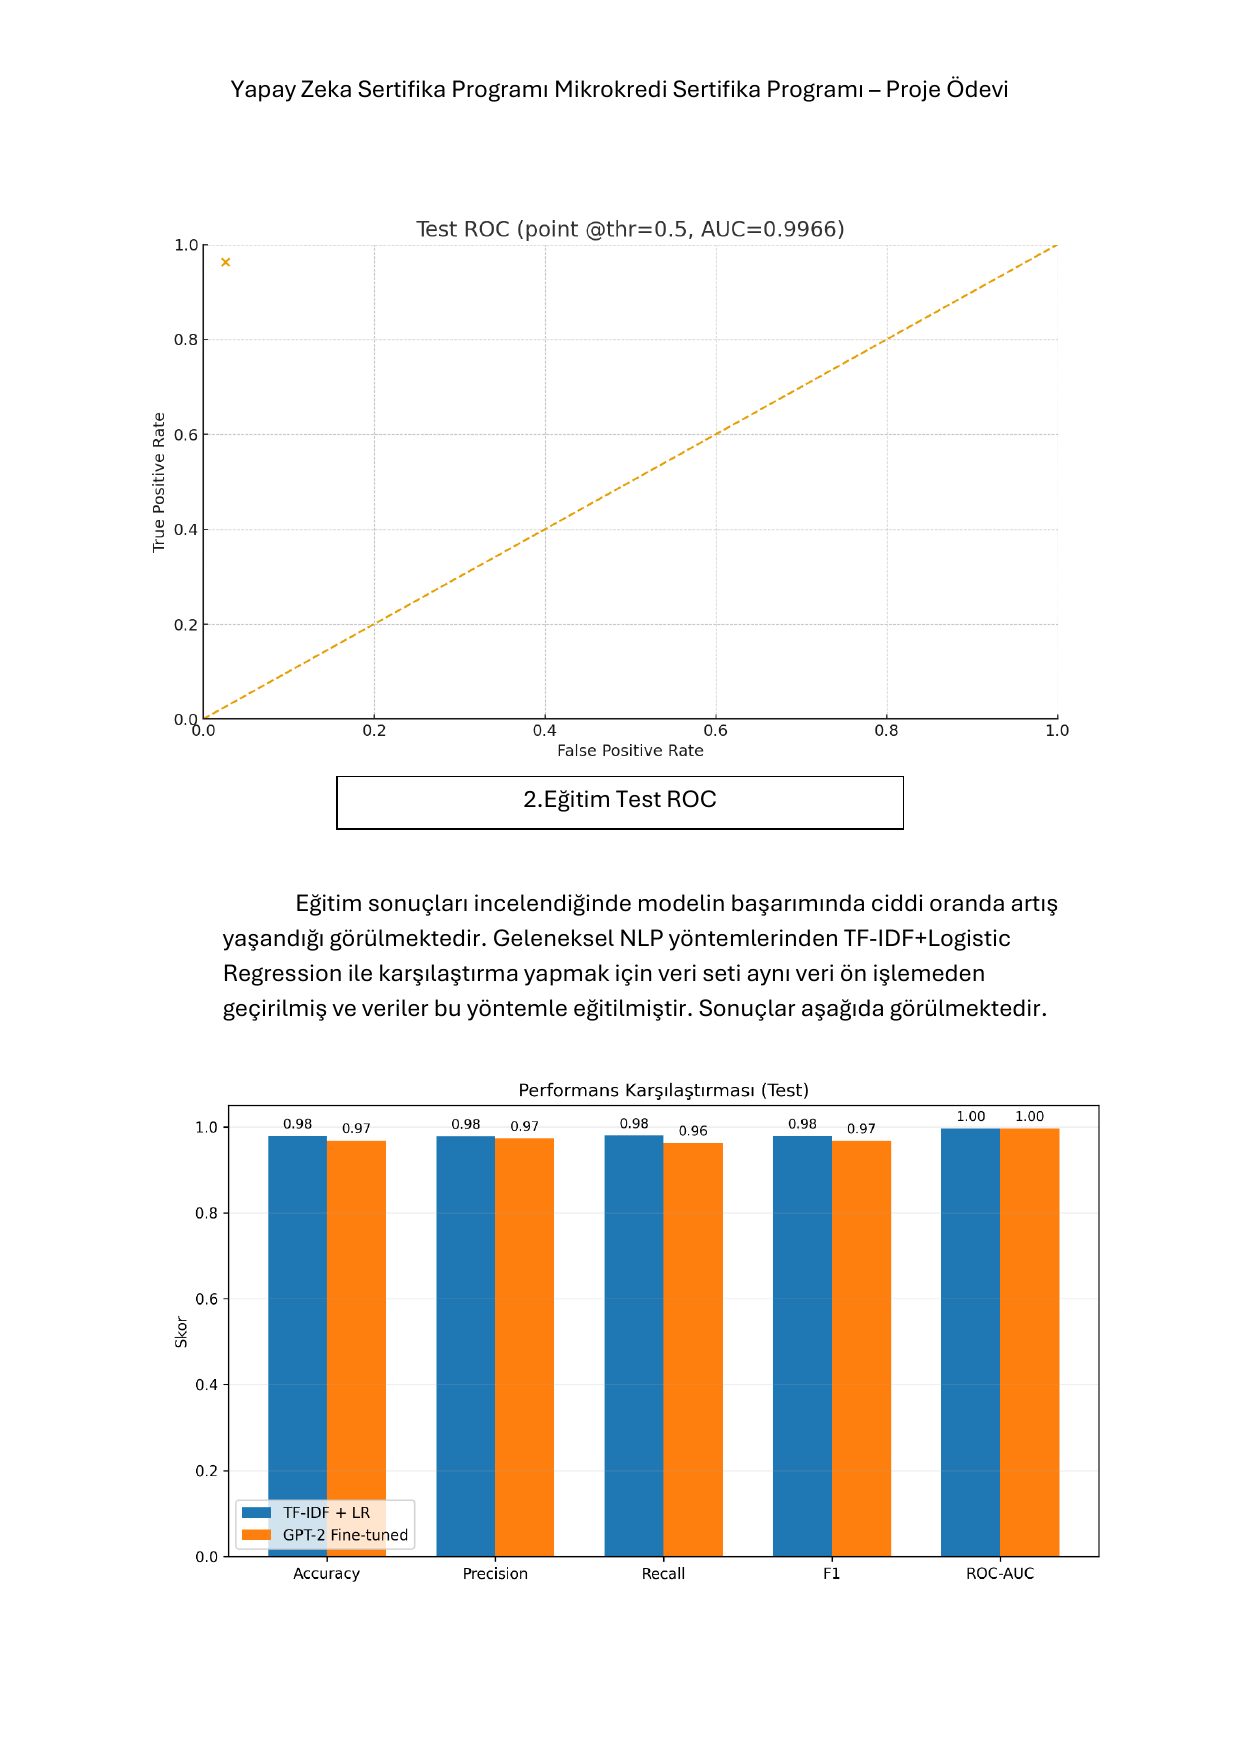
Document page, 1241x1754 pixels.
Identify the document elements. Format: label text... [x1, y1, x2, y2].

picture [138, 207, 1084, 774]
picture [163, 1072, 1109, 1592]
text Eğitim sonuçları incelendiğinde modelin başarımında ciddi oranda artış yaşandığı görülmektedir. Geleneksel NLP yöntemlerinden TF-IDF+Logistic Regression ile karşılaştırma yapmak için veri seti aynı veri ön işlemeden geçirilmiş ve veriler bu yöntemle eğitilmiştir. Sonuçlar aşağıda görülmektedir. [223, 888, 1093, 1023]
